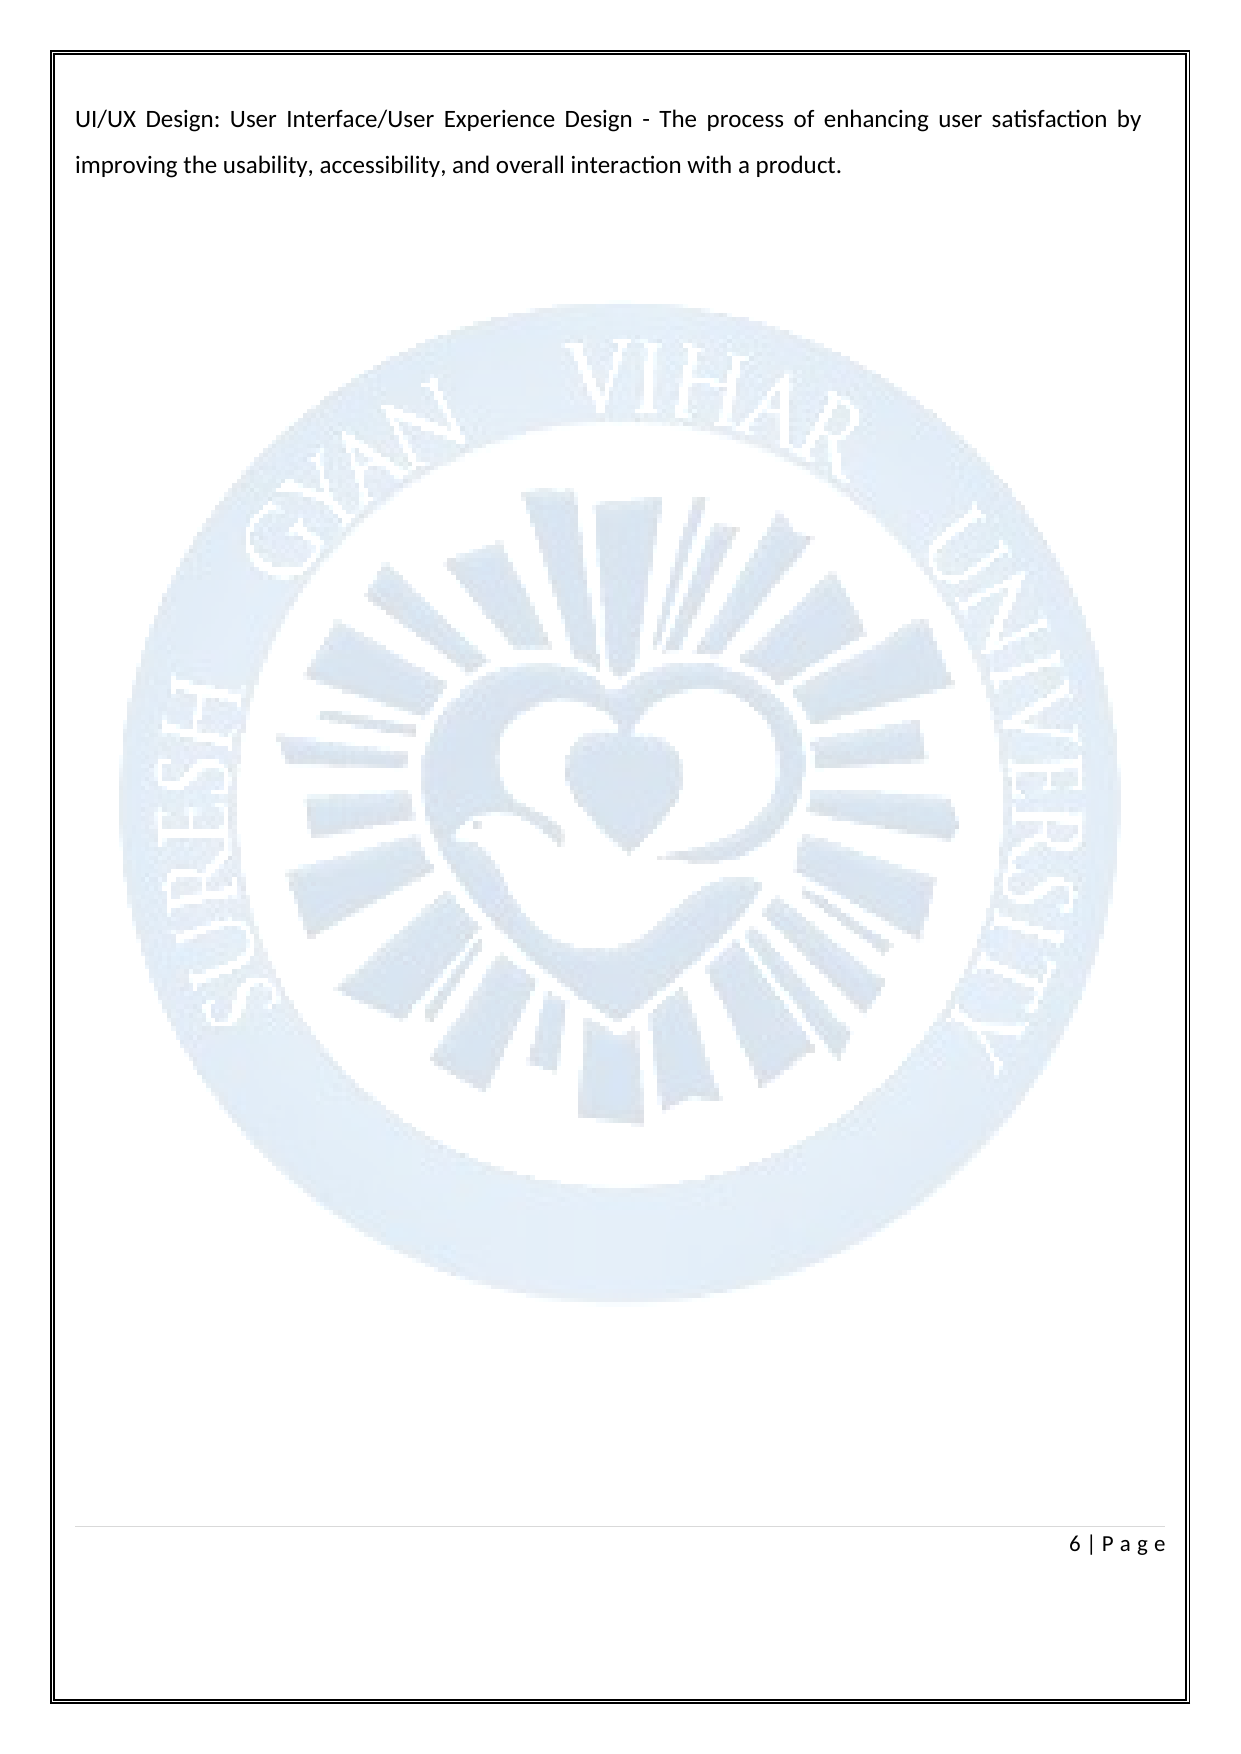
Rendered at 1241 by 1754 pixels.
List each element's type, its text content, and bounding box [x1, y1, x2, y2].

title UI/UX Design: User Interface/User Experience Design - The process of enhancing user satisfaction by improving the usability, accessibility, and overall interaction with a product. [75, 103, 1144, 179]
